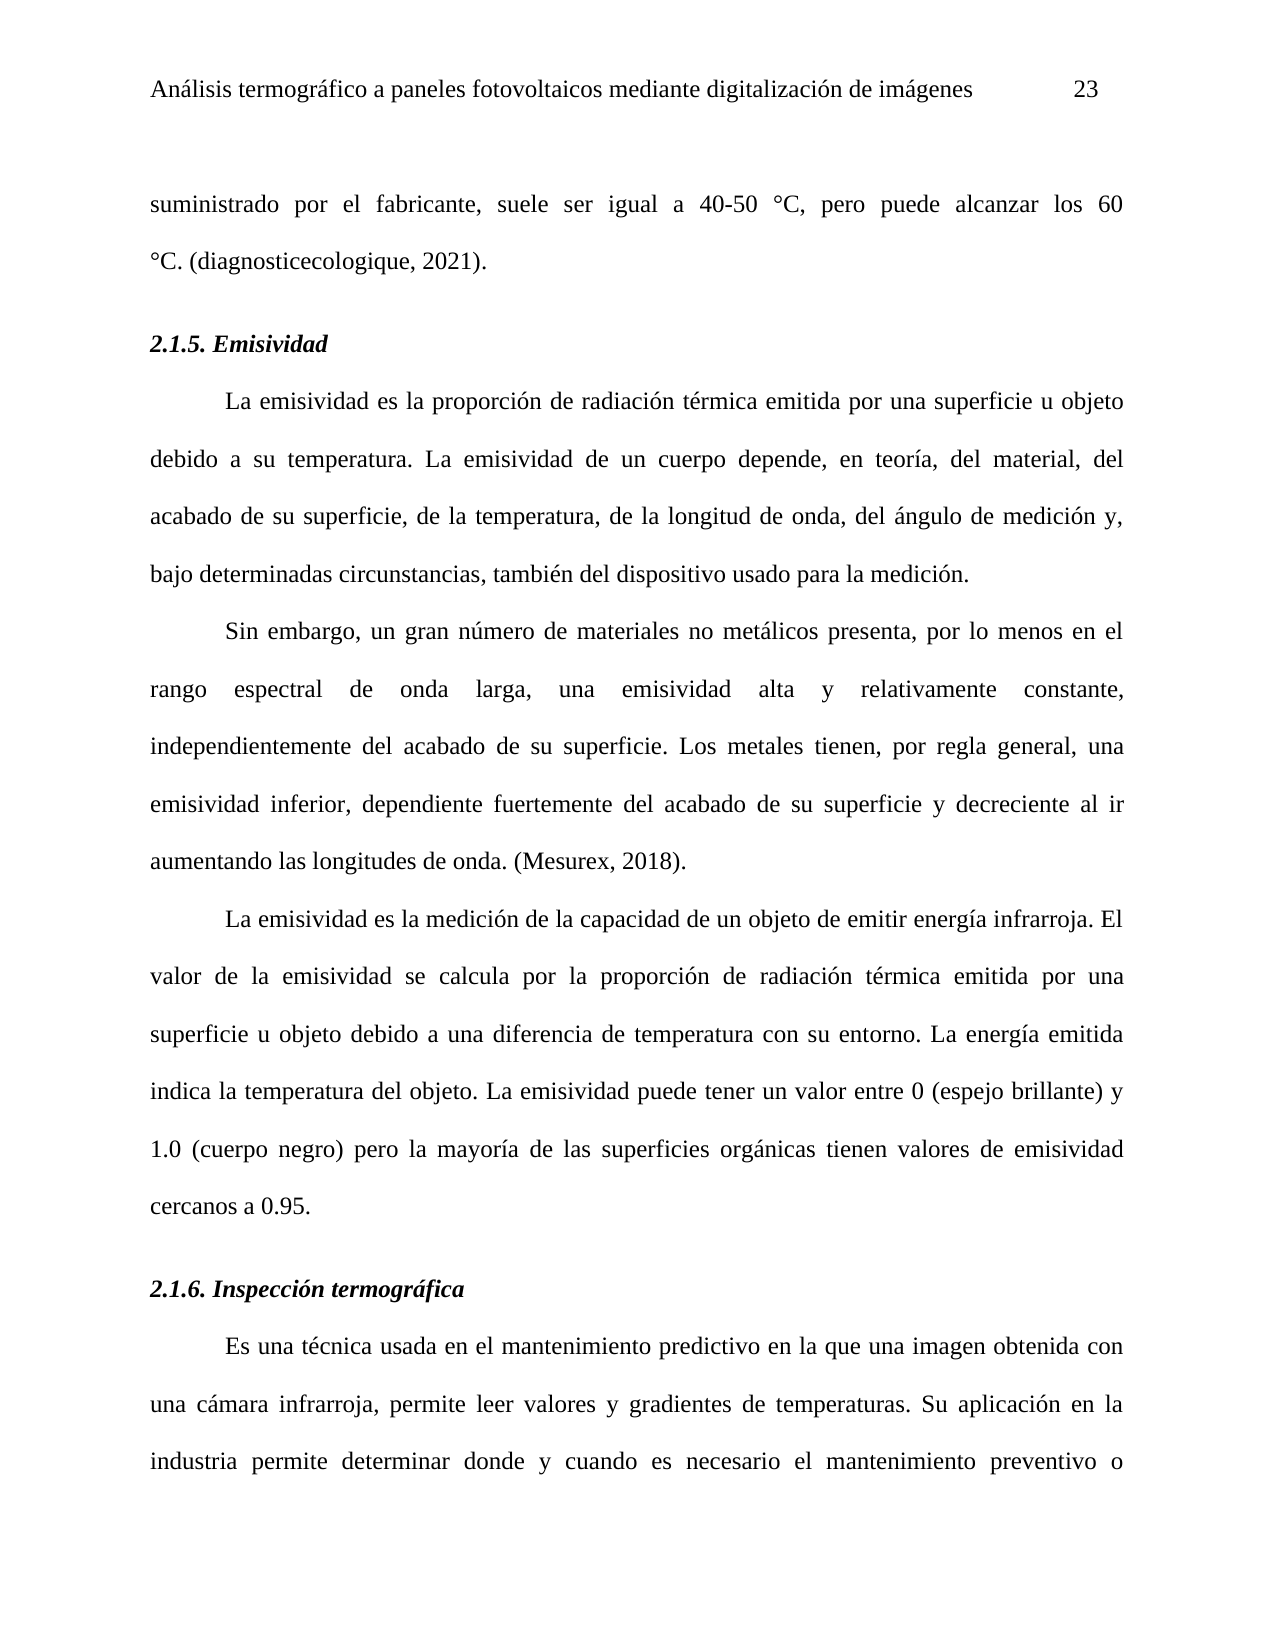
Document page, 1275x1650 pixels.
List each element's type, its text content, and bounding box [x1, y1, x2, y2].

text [150, 1331, 1125, 1475]
subtitle 2.1.6. Inspección termográfica [150, 1274, 1125, 1302]
subtitle 2.1.5. Emisividad [150, 329, 1125, 357]
text La emisividad es la proporción de radiación térmica emitida por una superficie u objeto debido a su temperatura. La emisividad de un cuerpo depende, en teoría, del material, del acabado de su superficie, de la temperatura, de la longitud de onda, del ángulo de medición y, bajo determinadas circunstancias, también del dispositivo usado para la medición. [150, 386, 1125, 587]
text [150, 189, 1125, 275]
text La emisividad es la medición de la capacidad de un objeto de emitir energía infrarroja. El valor de la emisividad se calcula por la proporción de radiación térmica emitida por una superficie u objeto debido a una diferencia de temperatura con su entorno. La energía emitida indica la temperatura del objeto. La emisividad puede tener un valor entre 0 (espejo brillante) y 1.0 (cuerpo negro) pero la mayoría de las superficies orgánicas tienen valores de emisividad cercanos a 0.95. [150, 904, 1125, 1220]
text Sin embargo, un gran número de materiales no metálicos presenta, por lo menos en el rango espectral de onda larga, una emisividad alta y relativamente constante, independientemente del acabado de su superficie. Los metales tienen, por regla general, una emisividad inferior, dependiente fuertemente del acabado de su superficie y decreciente al ir aumentando las longitudes de onda. . [150, 616, 1125, 875]
